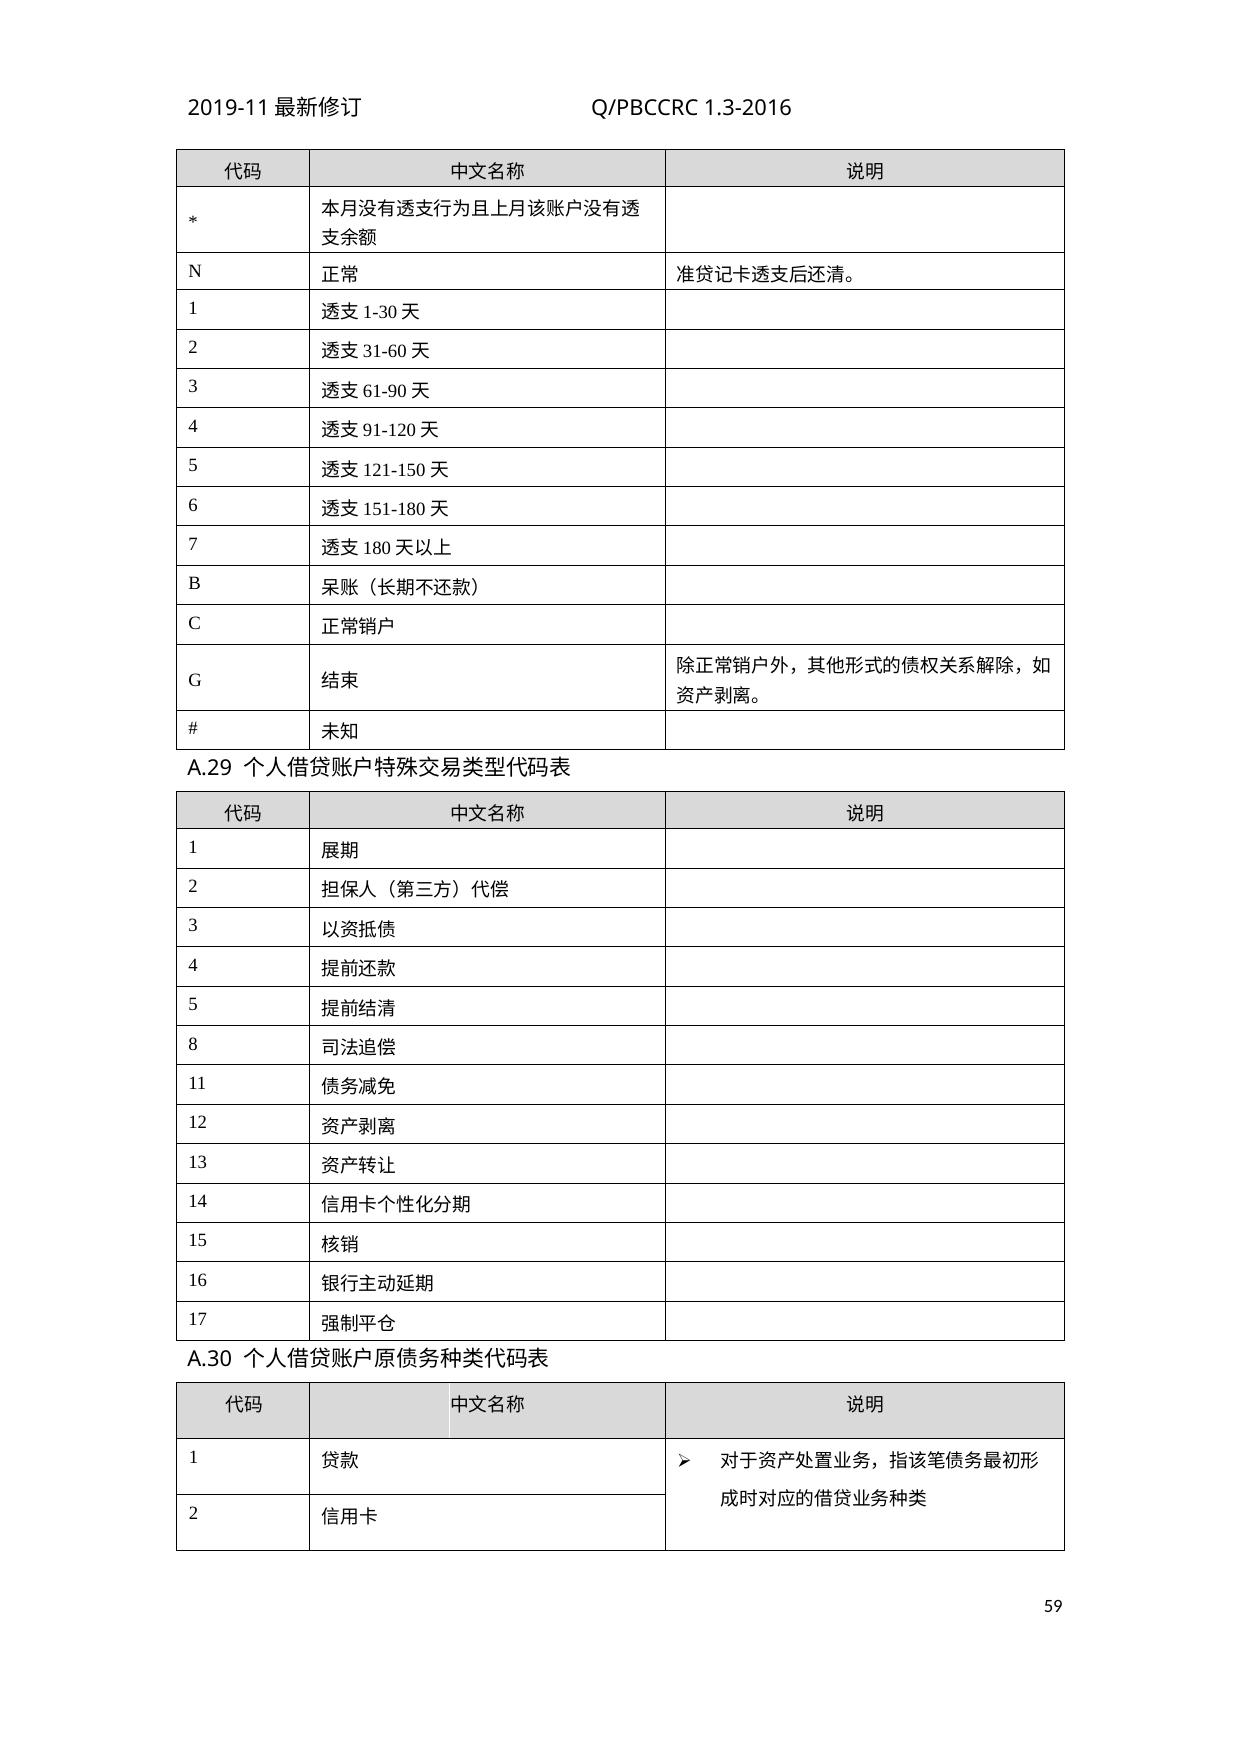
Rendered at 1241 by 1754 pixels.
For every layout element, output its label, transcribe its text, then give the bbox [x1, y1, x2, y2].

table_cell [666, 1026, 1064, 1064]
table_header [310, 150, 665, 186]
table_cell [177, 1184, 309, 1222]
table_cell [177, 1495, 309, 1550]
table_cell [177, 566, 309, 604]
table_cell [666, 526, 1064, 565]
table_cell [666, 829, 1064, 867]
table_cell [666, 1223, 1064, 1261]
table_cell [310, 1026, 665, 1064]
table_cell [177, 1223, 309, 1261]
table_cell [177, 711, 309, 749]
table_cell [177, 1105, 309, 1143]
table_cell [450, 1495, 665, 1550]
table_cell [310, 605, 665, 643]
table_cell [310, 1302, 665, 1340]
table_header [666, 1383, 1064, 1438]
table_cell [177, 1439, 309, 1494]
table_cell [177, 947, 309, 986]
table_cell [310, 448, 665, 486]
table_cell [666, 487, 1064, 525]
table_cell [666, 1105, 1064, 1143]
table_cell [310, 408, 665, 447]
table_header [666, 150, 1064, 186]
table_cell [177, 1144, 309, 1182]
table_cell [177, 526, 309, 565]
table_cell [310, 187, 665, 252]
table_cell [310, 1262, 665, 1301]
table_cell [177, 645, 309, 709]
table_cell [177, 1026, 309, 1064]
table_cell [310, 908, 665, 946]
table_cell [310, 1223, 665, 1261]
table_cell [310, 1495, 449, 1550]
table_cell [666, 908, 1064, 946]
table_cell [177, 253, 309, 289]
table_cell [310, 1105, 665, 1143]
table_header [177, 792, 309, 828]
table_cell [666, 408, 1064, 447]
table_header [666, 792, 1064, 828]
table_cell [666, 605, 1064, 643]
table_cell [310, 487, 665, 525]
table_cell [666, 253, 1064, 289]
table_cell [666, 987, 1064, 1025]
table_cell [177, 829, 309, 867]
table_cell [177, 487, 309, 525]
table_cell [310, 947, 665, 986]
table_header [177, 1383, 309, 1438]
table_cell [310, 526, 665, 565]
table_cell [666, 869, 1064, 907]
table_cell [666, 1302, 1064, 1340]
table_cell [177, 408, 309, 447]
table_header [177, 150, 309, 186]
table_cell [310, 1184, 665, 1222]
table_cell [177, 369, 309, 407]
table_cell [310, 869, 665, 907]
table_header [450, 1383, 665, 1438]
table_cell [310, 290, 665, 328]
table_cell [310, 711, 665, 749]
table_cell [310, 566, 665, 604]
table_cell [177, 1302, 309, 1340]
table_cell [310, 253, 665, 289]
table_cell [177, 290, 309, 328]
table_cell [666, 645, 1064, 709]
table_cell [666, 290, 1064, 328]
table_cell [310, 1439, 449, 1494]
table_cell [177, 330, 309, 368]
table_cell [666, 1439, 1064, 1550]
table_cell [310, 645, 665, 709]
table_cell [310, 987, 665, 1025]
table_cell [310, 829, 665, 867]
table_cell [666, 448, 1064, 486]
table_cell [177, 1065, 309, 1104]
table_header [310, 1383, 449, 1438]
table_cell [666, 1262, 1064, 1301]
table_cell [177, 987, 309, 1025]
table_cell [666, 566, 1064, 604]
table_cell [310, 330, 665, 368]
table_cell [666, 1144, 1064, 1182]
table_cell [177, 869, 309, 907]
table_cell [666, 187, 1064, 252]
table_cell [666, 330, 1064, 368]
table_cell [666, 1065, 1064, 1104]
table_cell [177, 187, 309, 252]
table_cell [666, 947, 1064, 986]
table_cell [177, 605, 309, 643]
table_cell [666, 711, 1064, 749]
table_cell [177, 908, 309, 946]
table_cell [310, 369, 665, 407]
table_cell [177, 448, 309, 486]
subtitle A.29 个人借贷账户特殊交易类型代码表 [187, 750, 971, 782]
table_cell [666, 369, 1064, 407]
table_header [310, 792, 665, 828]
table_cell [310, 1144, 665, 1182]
subtitle A.30 个人借贷账户原债务种类代码表 [187, 1341, 971, 1373]
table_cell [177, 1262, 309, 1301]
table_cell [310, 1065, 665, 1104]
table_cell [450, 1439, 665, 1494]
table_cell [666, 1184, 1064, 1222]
